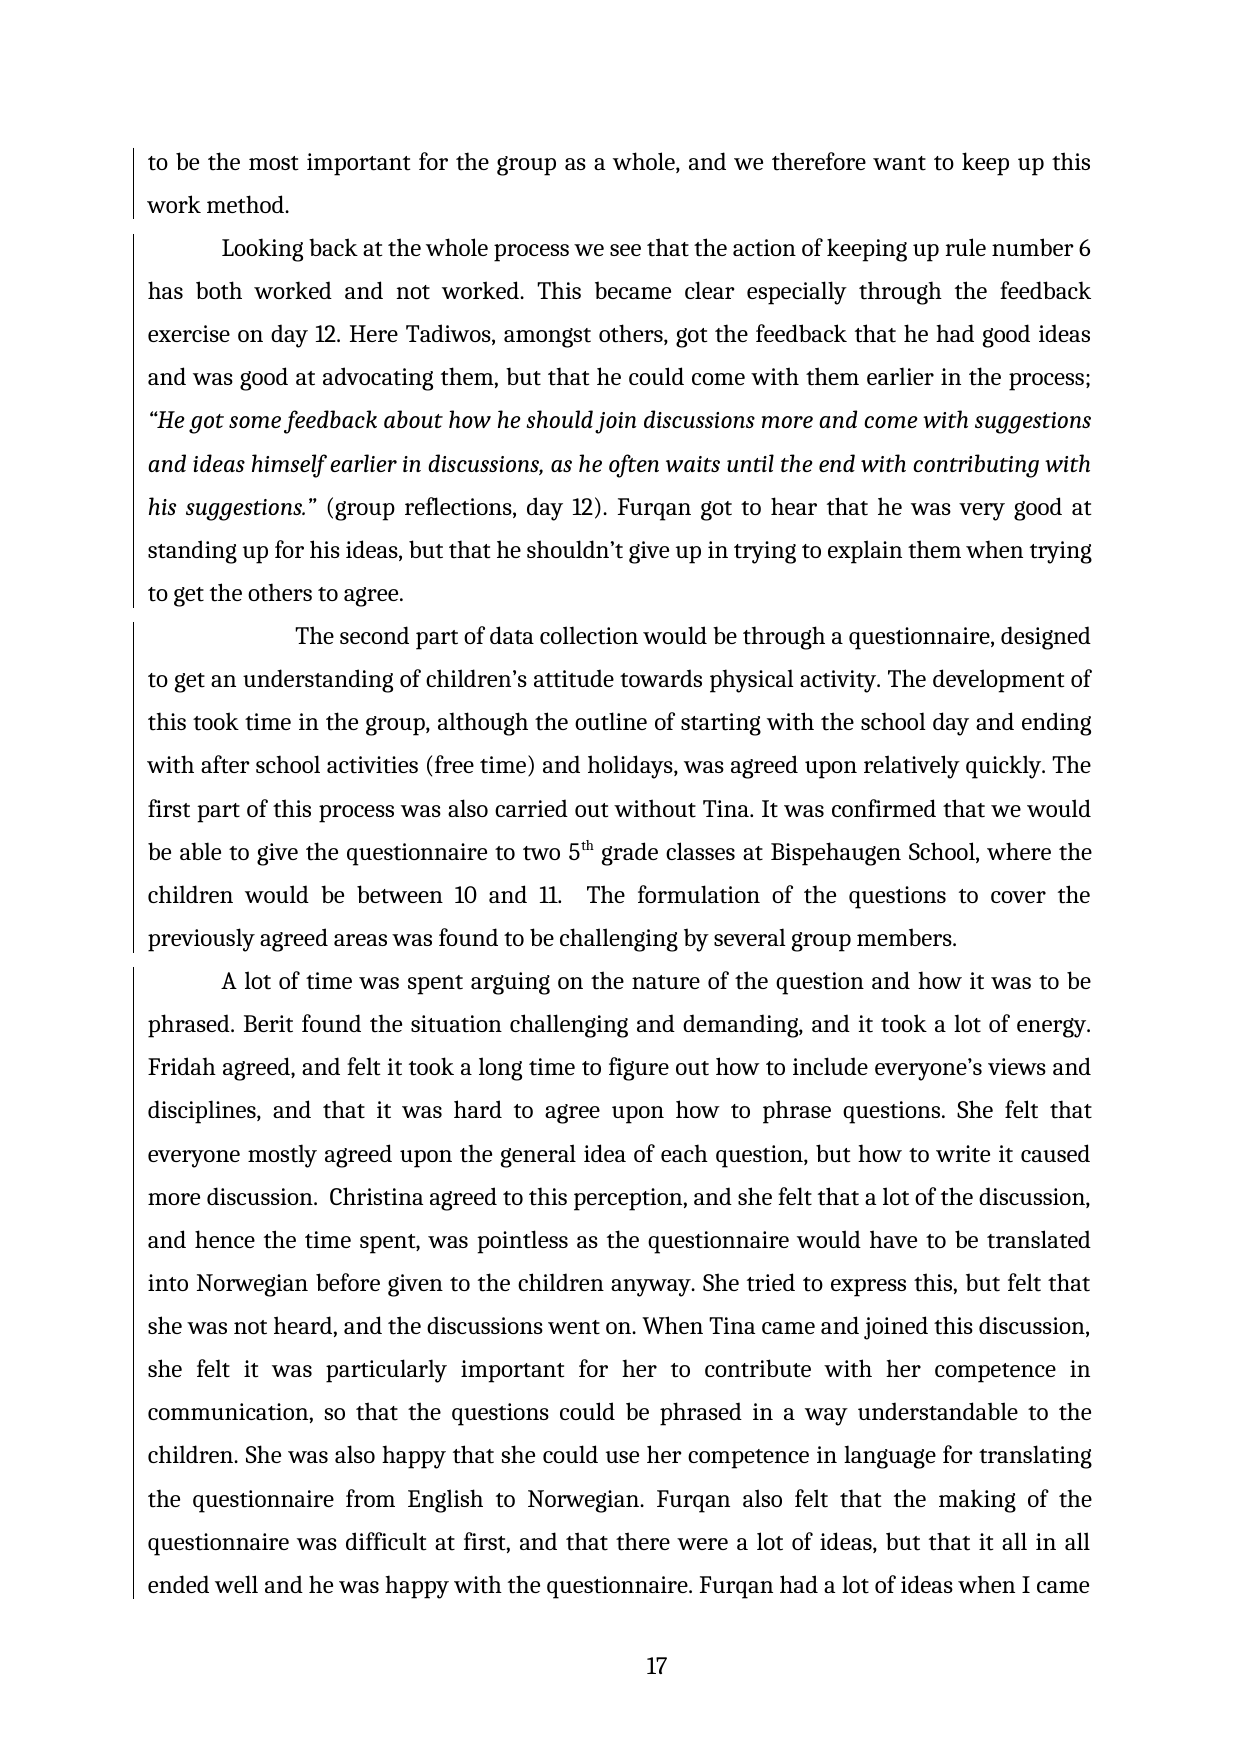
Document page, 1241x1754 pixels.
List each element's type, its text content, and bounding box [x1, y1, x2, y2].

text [148, 967, 1093, 1599]
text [148, 148, 1093, 219]
text Looking back at the whole process we see that the action of keeping up rule number 6 has both worked and not worked. This became clear especially through the feedback exercise on day 12. Here Tadiwos, amongst others, got the feedback that he had good ideas and was good at advocating them, but that he could come with them earlier in the process; “He got some feedback about how he should join discussions more and come with suggestions and ideas himself earlier in discussions, as he often waits until the end with contributing with his suggestions.” (group reflections, day 12). Furqan got to hear that he was very good at standing up for his ideas, but that he shouldn’t give up in trying to explain them when trying to get the others to agree. [148, 234, 1093, 608]
text The second part of data collection would be through a questionnaire, designed to get an understanding of children’s attitude towards physical activity. The development of this took time in the group, although the outline of starting with the school day and ending with after school activities (free time) and holidays, was agreed upon relatively quickly. The first part of this process was also carried out without Tina. It was confirmed that we would be able to give the questionnaire to two 5th grade classes at Bispehaugen School, where the children would be between 10 and 11. The formulation of the questions to cover the previously agreed areas was found to be challenging by several group members. [148, 622, 1093, 953]
